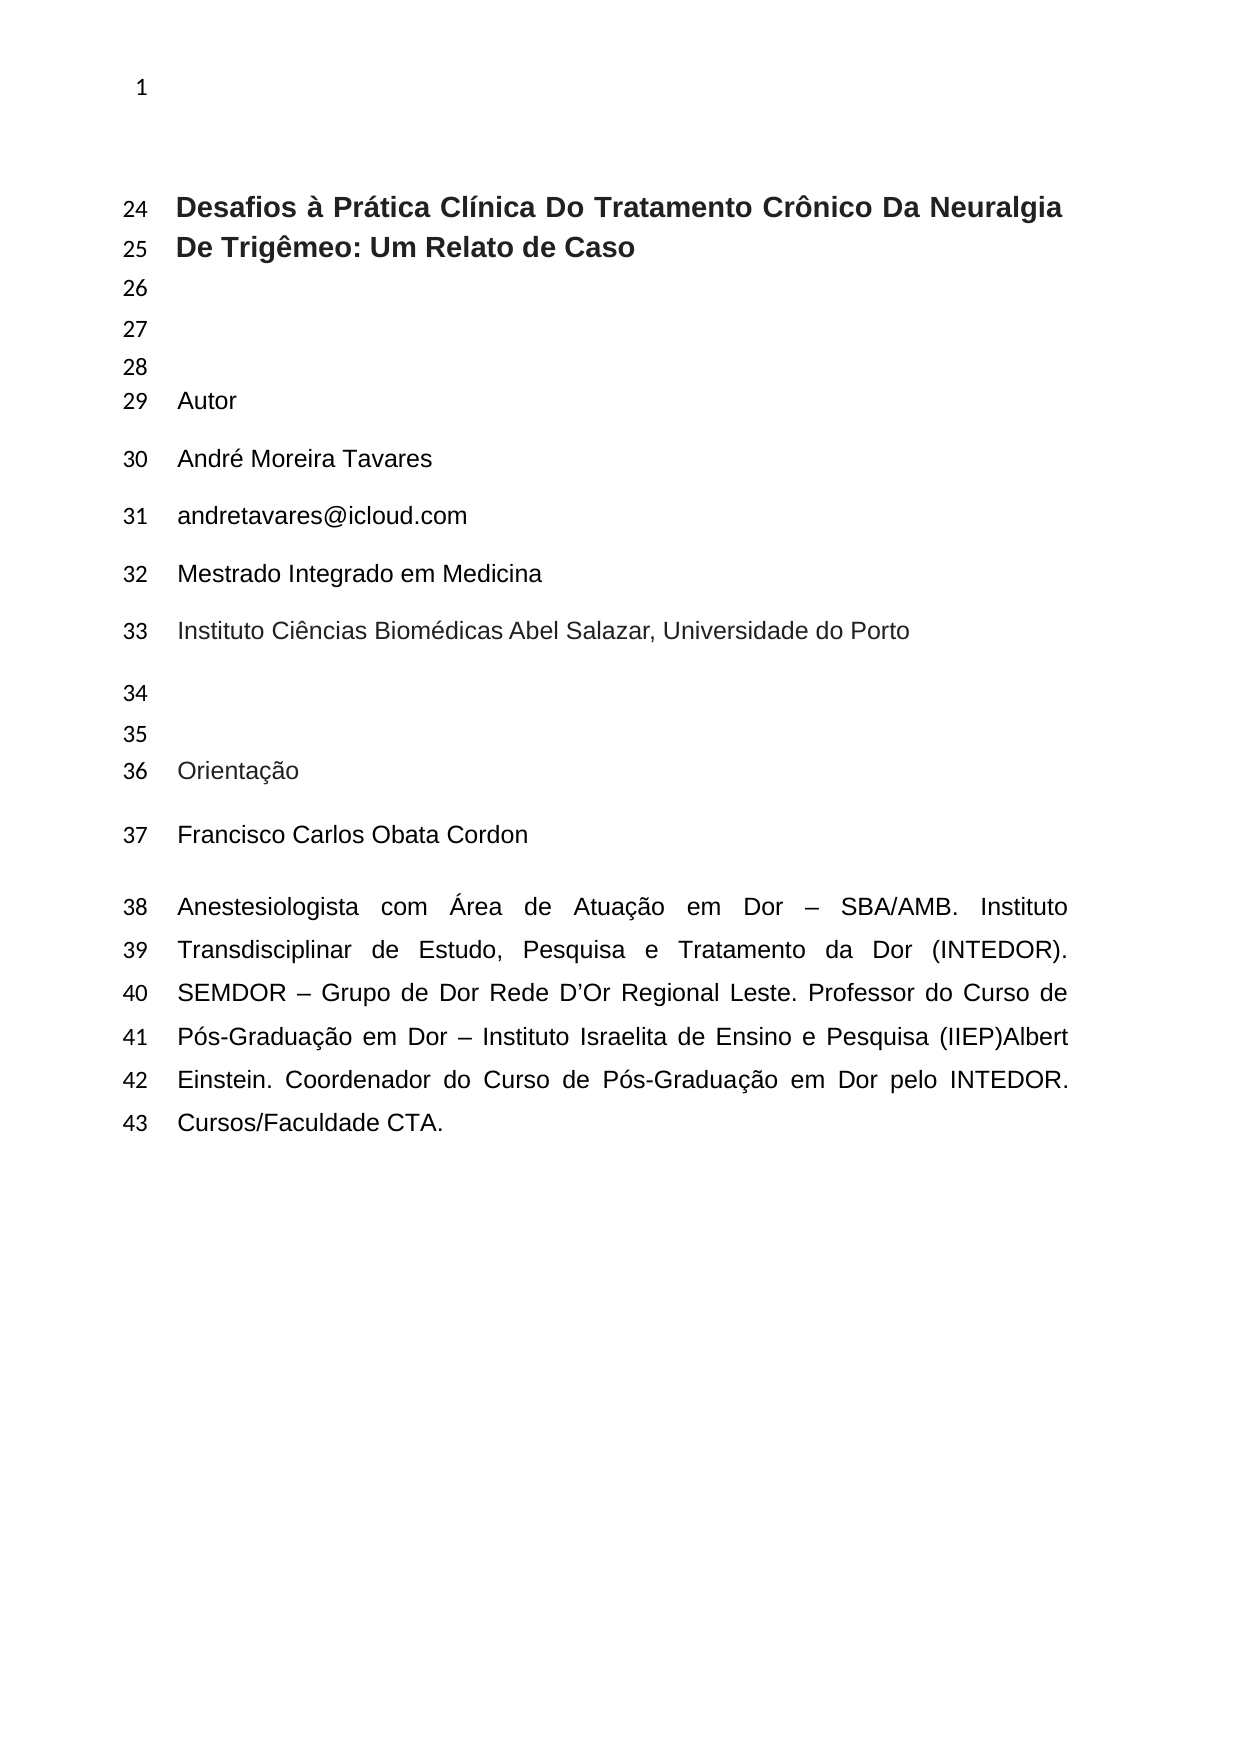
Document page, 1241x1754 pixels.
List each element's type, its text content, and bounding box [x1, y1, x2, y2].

text Orientação [177, 756, 1064, 785]
text Francisco Carlos Obata Cordon [177, 820, 1069, 849]
text Autor [177, 386, 1069, 415]
text andretavares@icloud.com [177, 501, 1069, 530]
text Anestesiologista com Área de Atuação em Dor – SBA/AMB. Instituto Transdisciplinar de Estudo, Pesquisa e Tratamento da Dor (INTEDOR). SEMDOR – Grupo de Dor Rede D’Or Regional Leste. Professor do Curso de Pós-Graduação em Dor – Instituto Israelita de Ensino e Pesquisa (IIEP)Albert Einstein. Coordenador do Curso de Pós-Graduação em Dor pelo INTEDOR. Cursos/Faculdade CTA. [177, 892, 1069, 1137]
text Mestrado Integrado em Medicina [177, 559, 1069, 587]
text Desafios à Prática Clínica Do Tratamento Crônico Da Neuralgia De Trigêmeo: Um Relato de Caso [176, 190, 1064, 263]
text Instituto Ciências Biomédicas Abel Salazar, Universidade do Porto [177, 616, 1064, 645]
text André Moreira Tavares [177, 444, 1069, 472]
